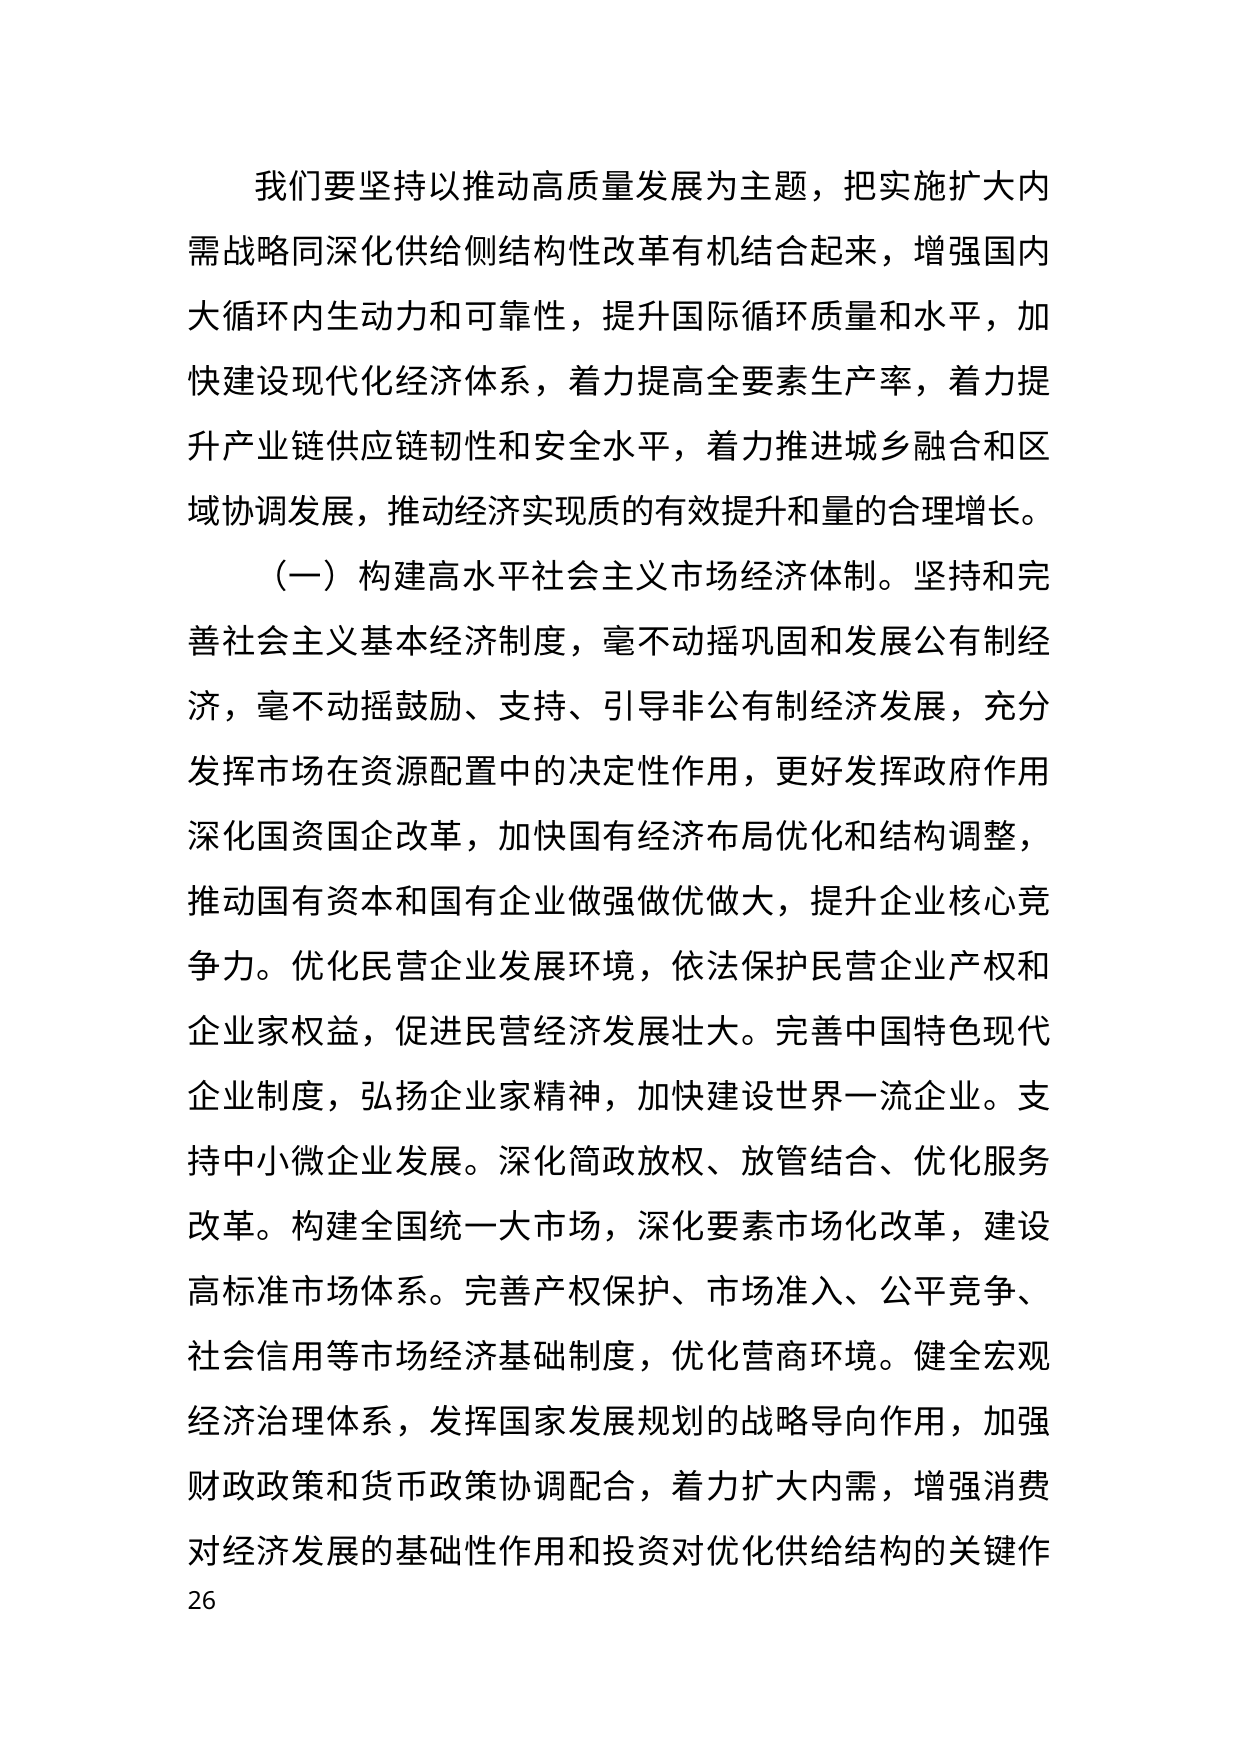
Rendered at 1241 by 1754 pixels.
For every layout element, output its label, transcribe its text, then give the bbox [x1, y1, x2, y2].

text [187, 541, 1053, 1581]
text 我们要坚持以推动高质量发展为主题，把实施扩大内需战略同深化供给侧结构性改革有机结合起来，增强国内大循环内生动力和可靠性，提升国际循环质量和水平，加快建设现代化经济体系，着力提高全要素生产率，着力提升产业链供应链韧性和安全水平，着力推进城乡融合和区域协调发展，推动经济实现质的有效提升和量的合理增长。 [187, 151, 1053, 541]
